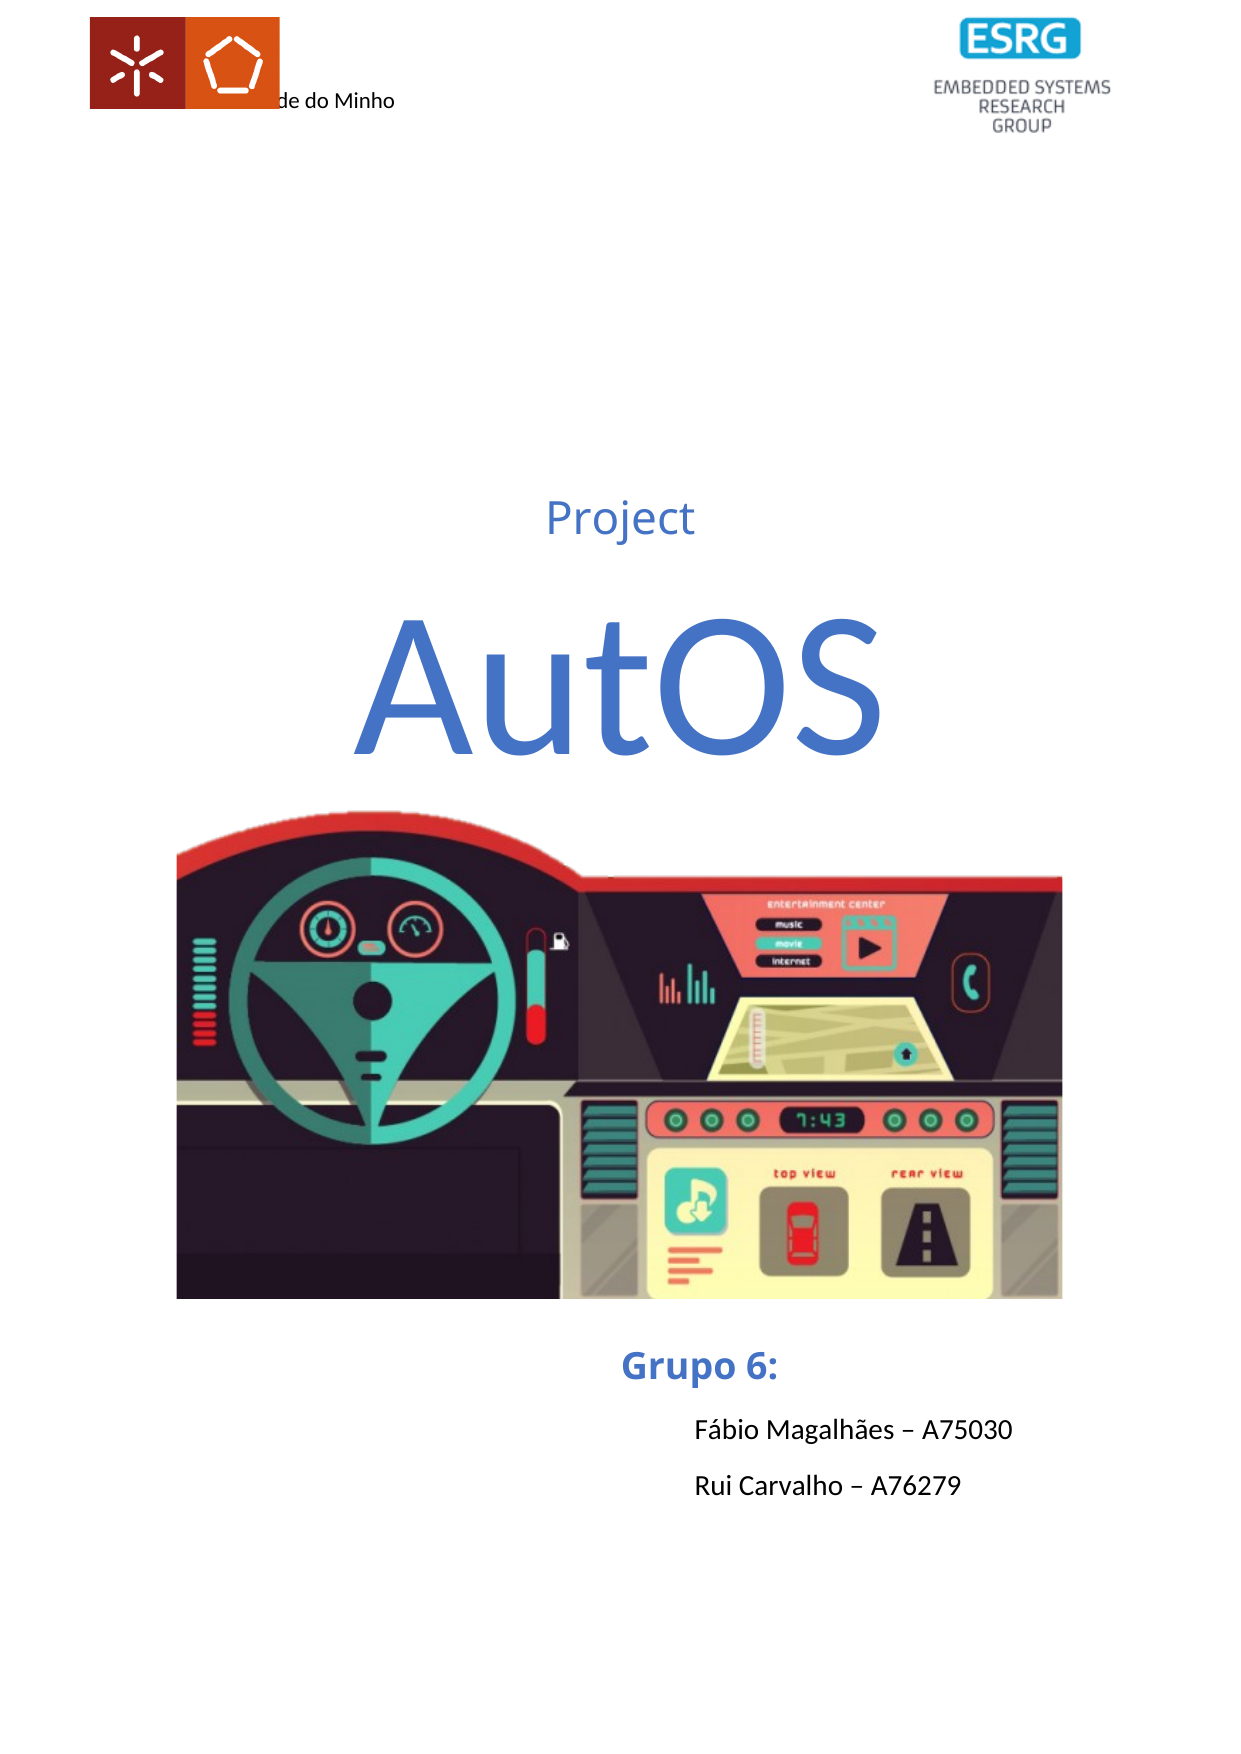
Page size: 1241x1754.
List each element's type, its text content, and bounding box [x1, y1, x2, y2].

text Fábio Magalhães – A75030 [177, 1411, 1063, 1447]
text Project [177, 485, 1063, 548]
text Grupo 6: [177, 1340, 1063, 1391]
picture [914, 14, 1125, 136]
text AutOS [177, 552, 1063, 680]
text Rui Carvalho – A76279 [177, 1467, 1063, 1502]
picture [176, 680, 1063, 1299]
